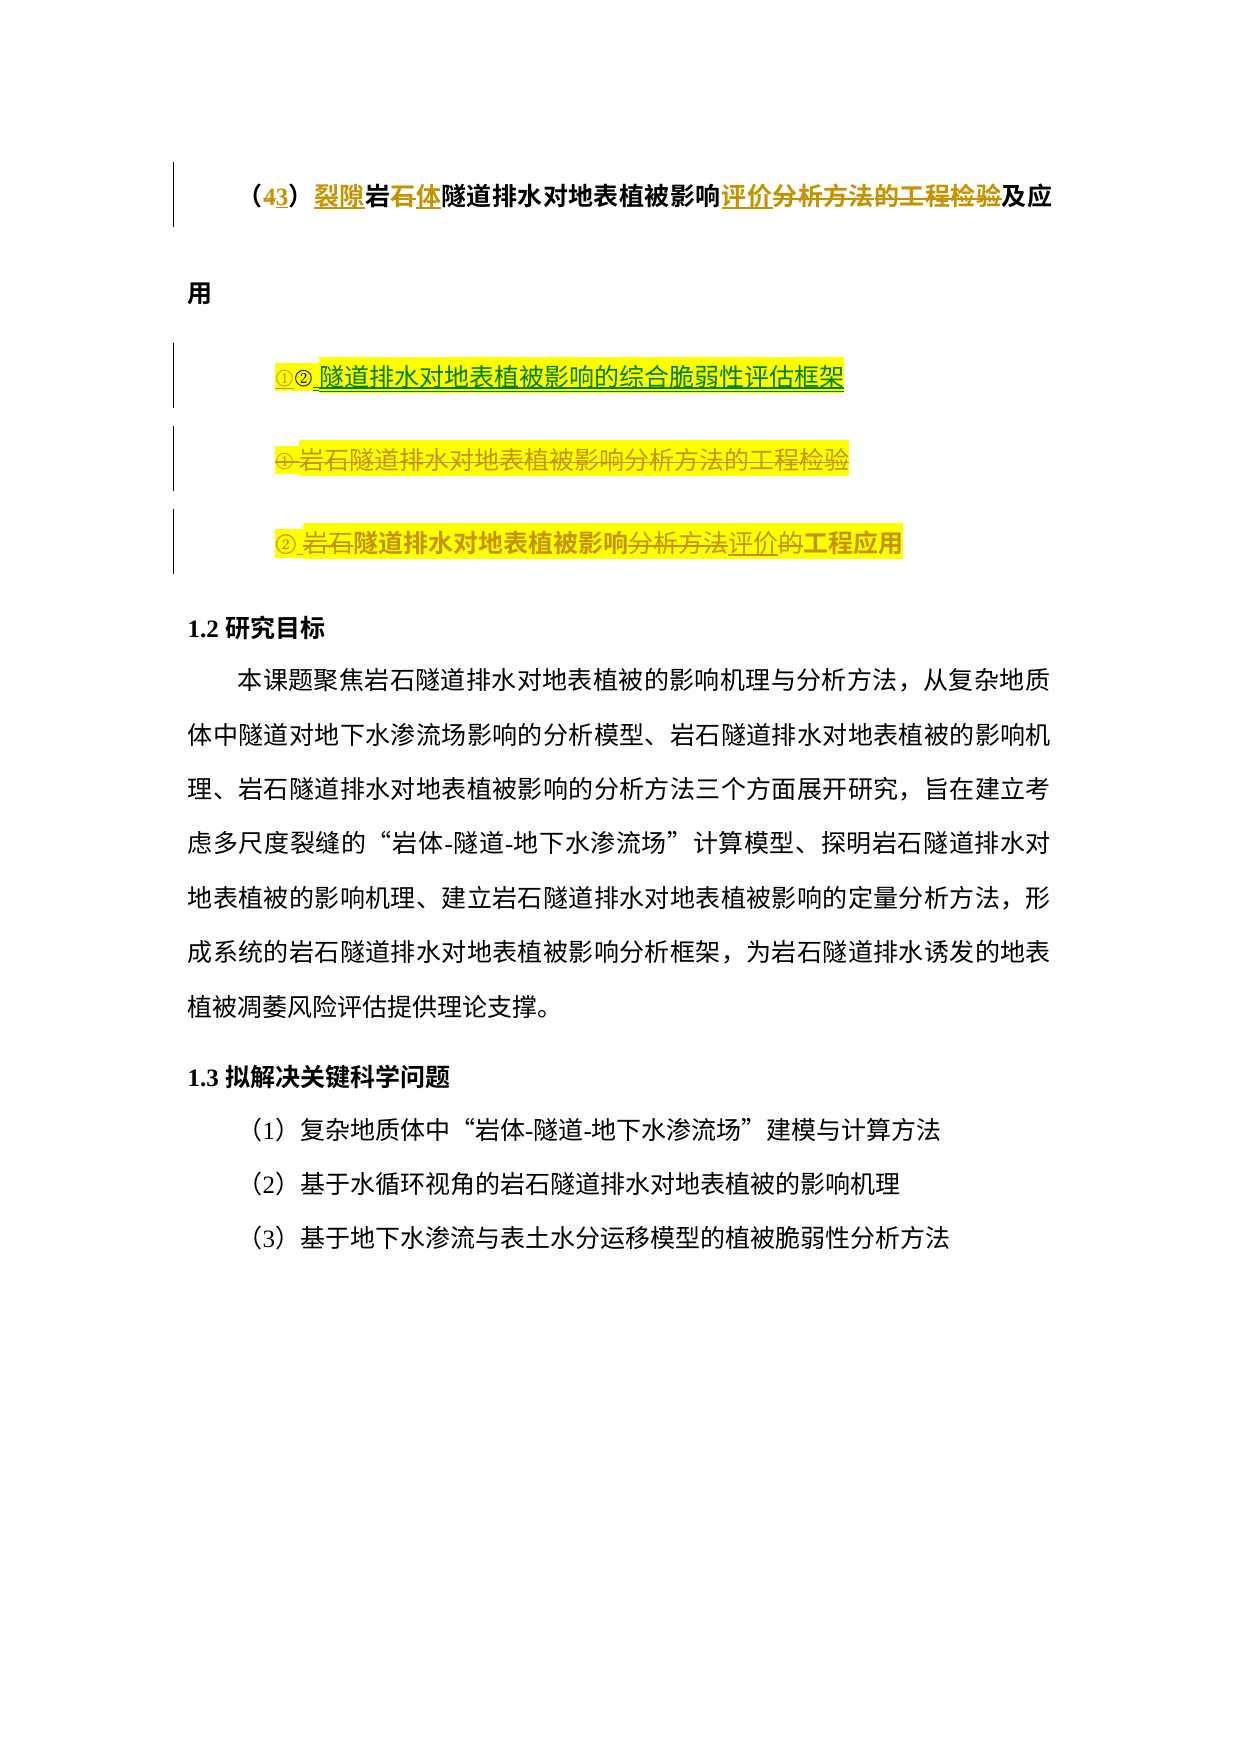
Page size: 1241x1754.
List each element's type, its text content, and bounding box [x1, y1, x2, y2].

text ②隧道排水对地表植被影响工程应用 [187, 509, 1053, 574]
text 本课题聚焦岩石隧道排水对地表植被的影响机理与分析方法，从复杂地质体中隧道对地下水渗流场影响的分析模型、岩石隧道排水对地表植被的影响机理、岩石隧道排水对地表植被影响的分析方法三个方面展开研究，旨在建立考虑多尺度裂缝的“岩体-隧道-地下水渗流场”计算模型、探明岩石隧道排水对地表植被的影响机理、建立岩石隧道排水对地表植被影响的定量分析方法，形成系统的岩石隧道排水对地表植被影响分析框架，为岩石隧道排水诱发的地表植被凋萎风险评估提供理论支撑。 [187, 661, 1053, 1023]
text （3）基于地下水渗流与表土水分运移模型的植被脆弱性分析方法 [187, 1219, 1053, 1255]
text （2）基于水循环视角的岩石隧道排水对地表植被的影响机理 [187, 1164, 1053, 1201]
text 1.3 拟解决关键科学问题 [187, 1058, 1053, 1094]
text （）岩隧道排水对地表植被影响及应用 [187, 162, 1053, 324]
text 1.2 研究目标 [187, 608, 1053, 644]
text （1）复杂地质体中“岩体-隧道-地下水渗流场”建模与计算方法 [187, 1110, 1053, 1146]
